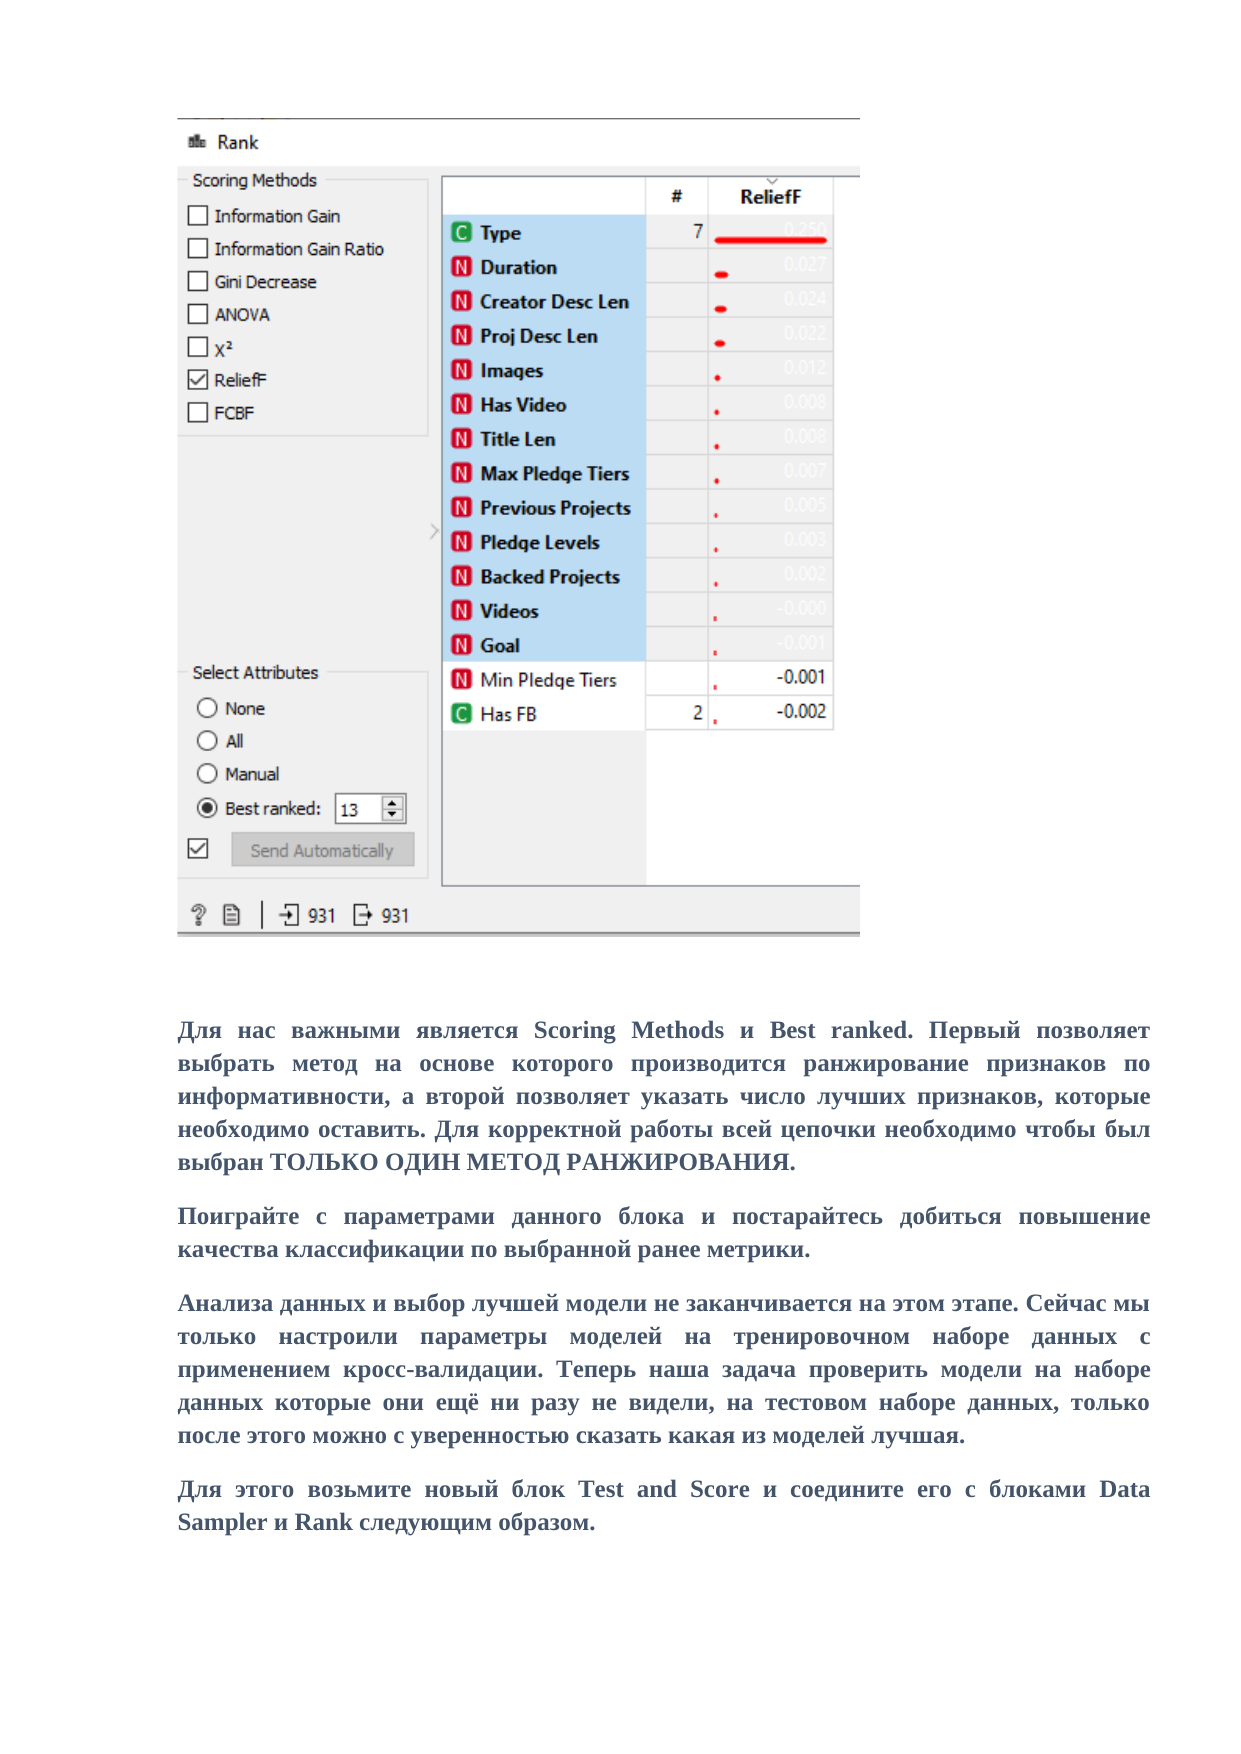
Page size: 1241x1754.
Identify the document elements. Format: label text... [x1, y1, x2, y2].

text Поиграйте с параметрами данного блока и постарайтесь добиться повышение качества классификации по выбранной ранее метрики. [177, 1201, 1152, 1263]
picture [177, 118, 860, 937]
text Для этого возьмите новый блок Test and Score и соедините его с блоками Data Sampler и Rank следующим образом. [177, 1474, 1152, 1535]
text Анализа данных и выбор лучшей модели не заканчивается на этом этапе. Сейчас мы только настроили параметры моделей на тренировочном наборе данных с применением кросс-валидации. Теперь наша задача проверить модели на наборе данных которые они ещё ни разу не видели, на тестовом наборе данных, только после этого можно с уверенностью сказать какая из моделей лучшая. [177, 1288, 1152, 1448]
text Для нас важными является Scoring Methods и Best ranked. Первый позволяет выбрать метод на основе которого производится ранжирование признаков по информативности, а второй позволяет указать число лучших признаков, которые необходимо оставить. Для корректной работы всей цепочки необходимо чтобы был выбран ТОЛЬКО ОДИН МЕТОД РАНЖИРОВАНИЯ. [177, 1015, 1152, 1176]
